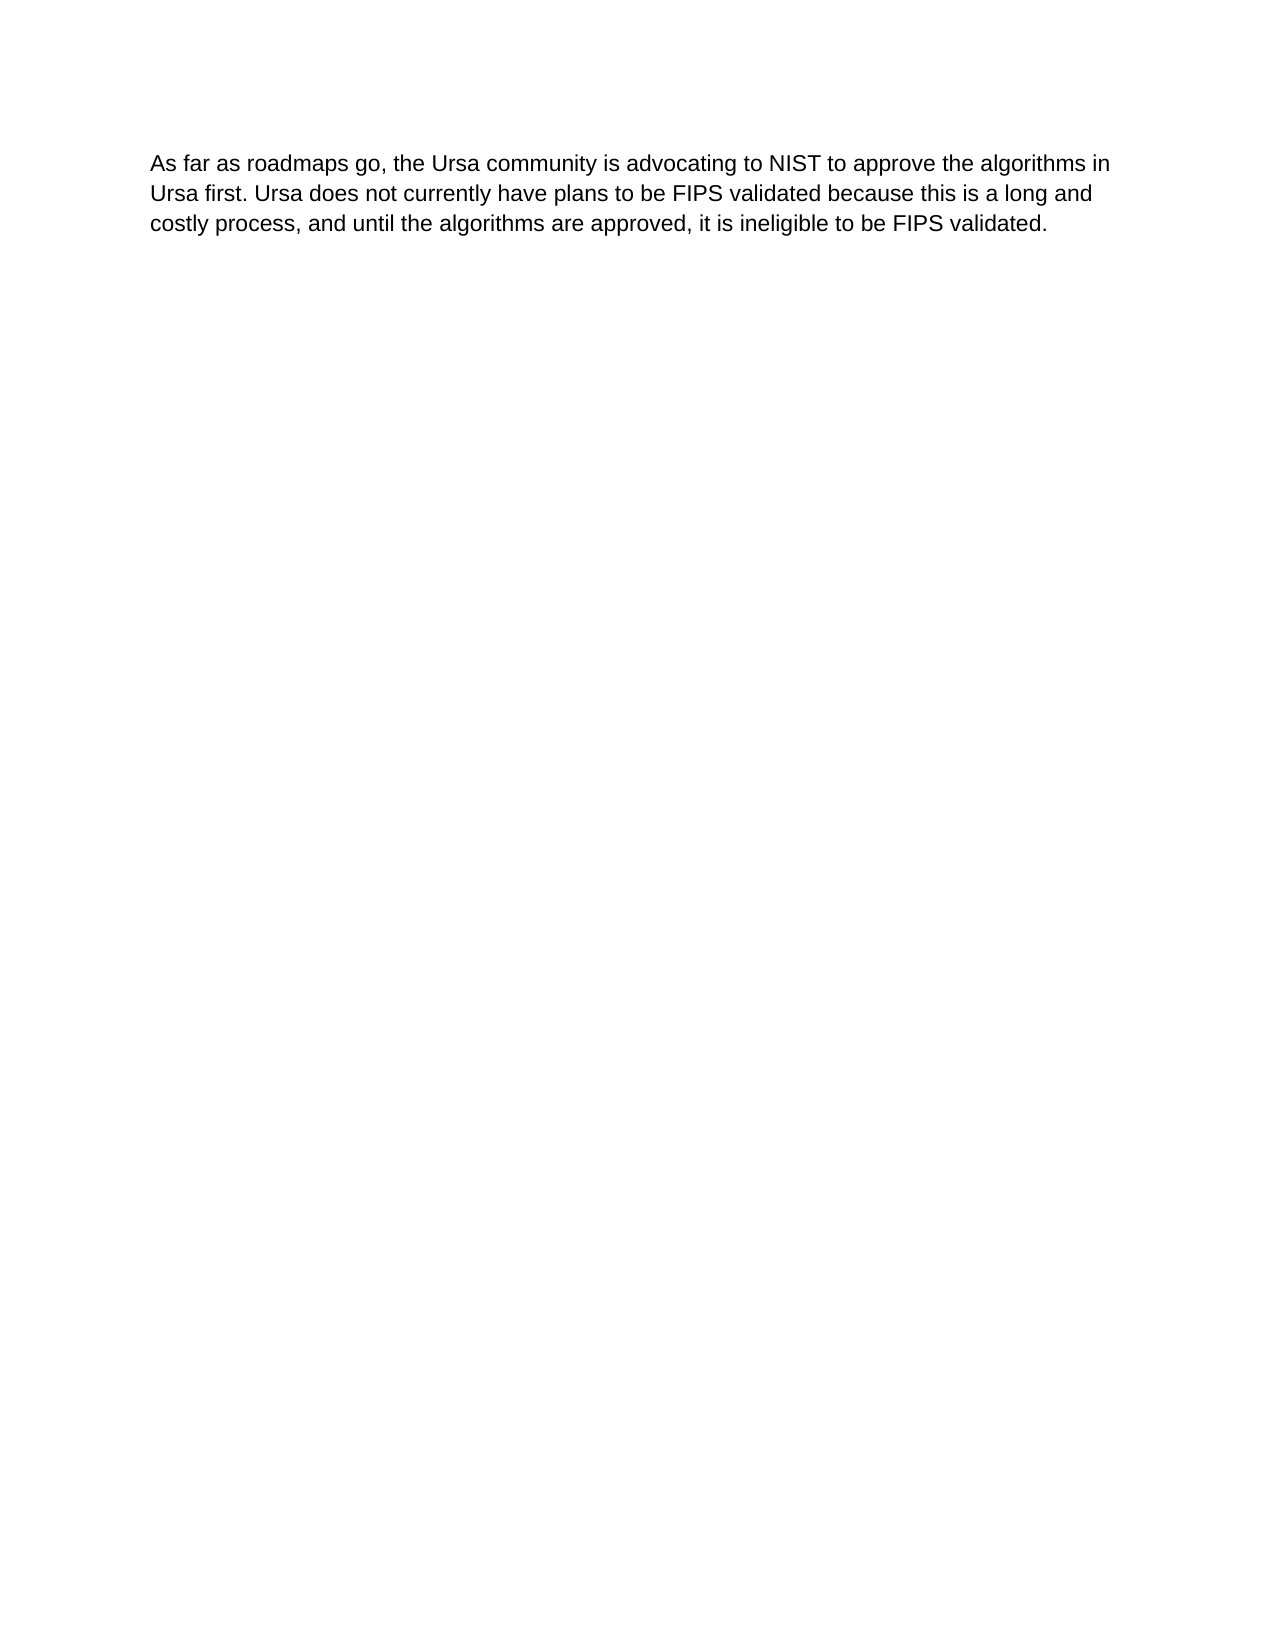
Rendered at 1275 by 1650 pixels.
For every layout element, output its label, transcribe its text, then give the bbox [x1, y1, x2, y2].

text As far as roadmaps go, the Ursa community is advocating to NIST to approve the algorithms in Ursa first. Ursa does not currently have plans to be FIPS validated because this is a long and costly process, and until the algorithms are approved, it is ineligible to be FIPS validated. [150, 150, 1125, 237]
